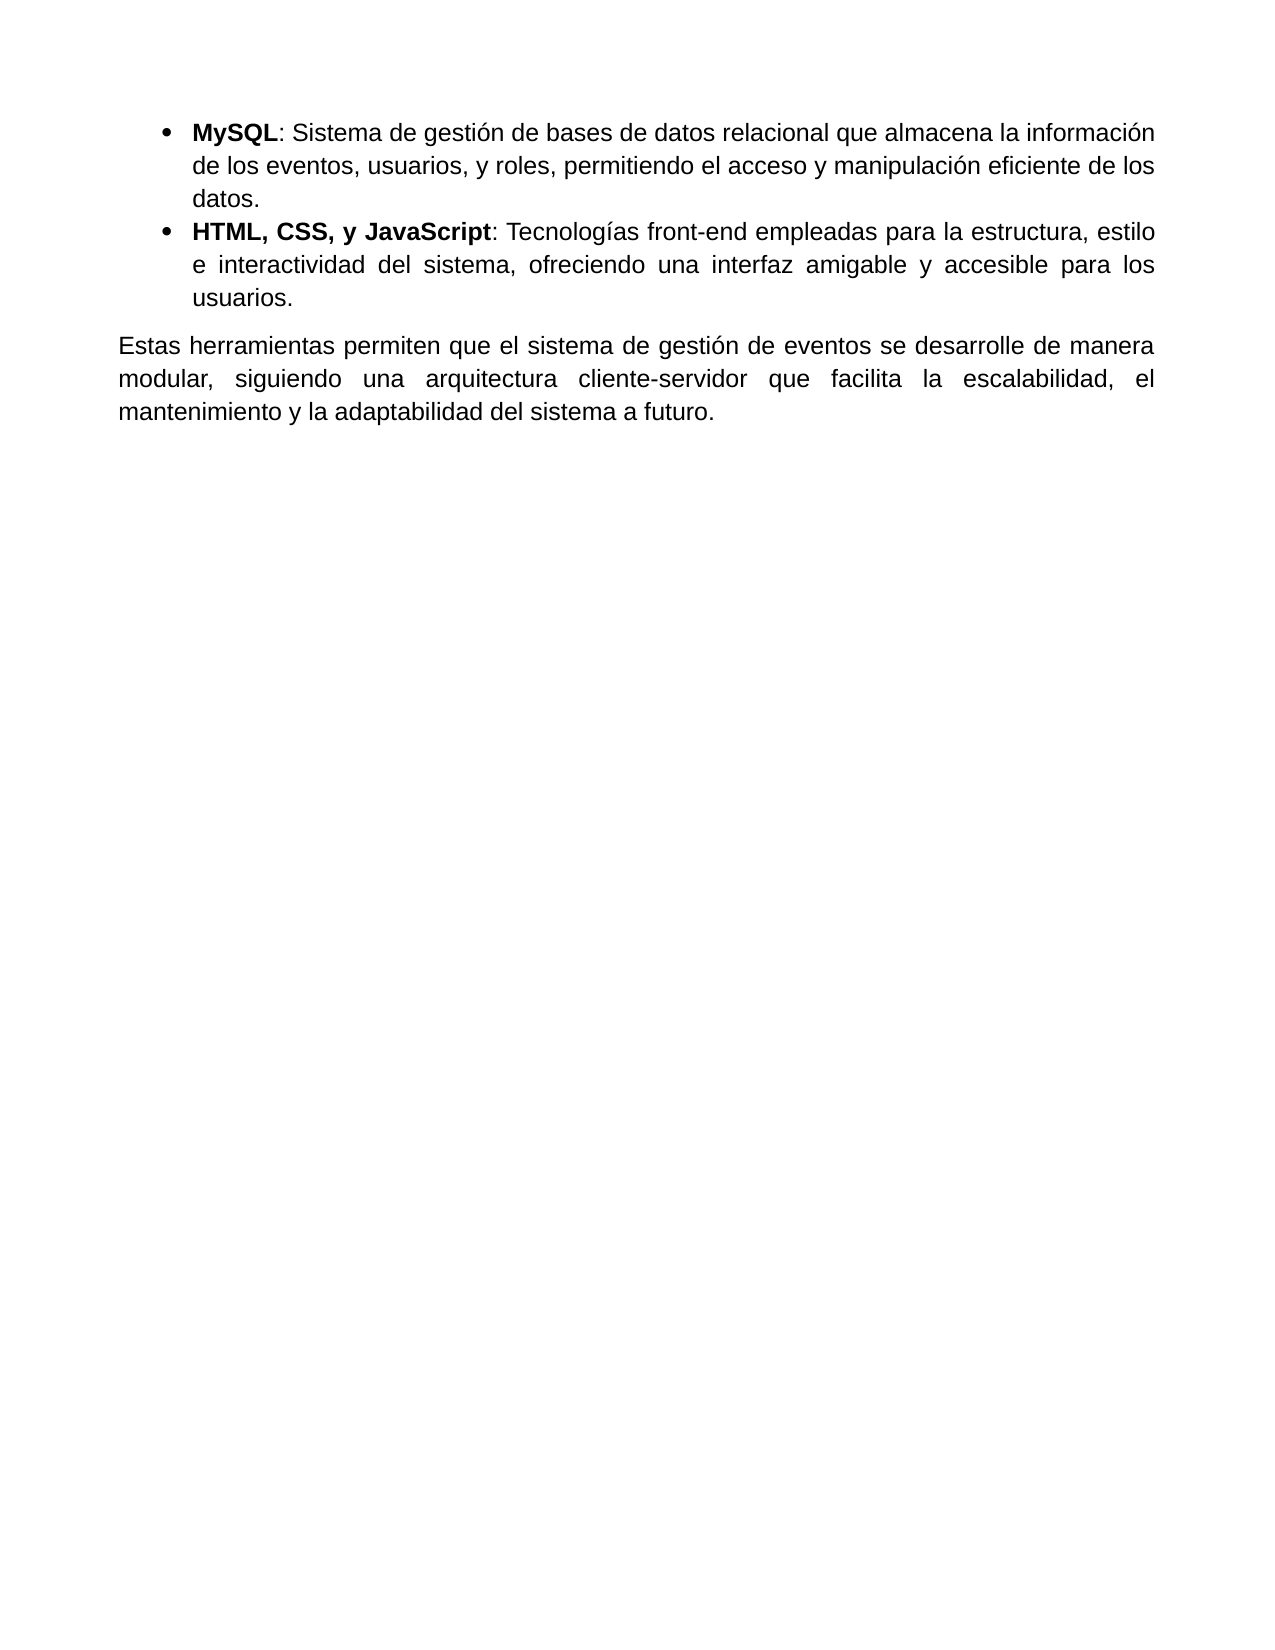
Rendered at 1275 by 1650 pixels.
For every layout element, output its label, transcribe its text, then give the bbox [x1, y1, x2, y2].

list MySQL: Sistema de gestión de bases de datos relacional que almacena la información de los eventos, usuarios, y roles, permitiendo el acceso y manipulación eficiente de los datos. [162, 118, 1157, 213]
text Estas herramientas permiten que el sistema de gestión de eventos se desarrolle de manera modular, siguiendo una arquitectura cliente-servidor que facilita la escalabilidad, el mantenimiento y la adaptabilidad del sistema a futuro. [118, 331, 1157, 426]
list HTML, CSS, y JavaScript: Tecnologías front-end empleadas para la estructura, estilo e interactividad del sistema, ofreciendo una interfaz amigable y accesible para los usuarios. [162, 217, 1157, 312]
